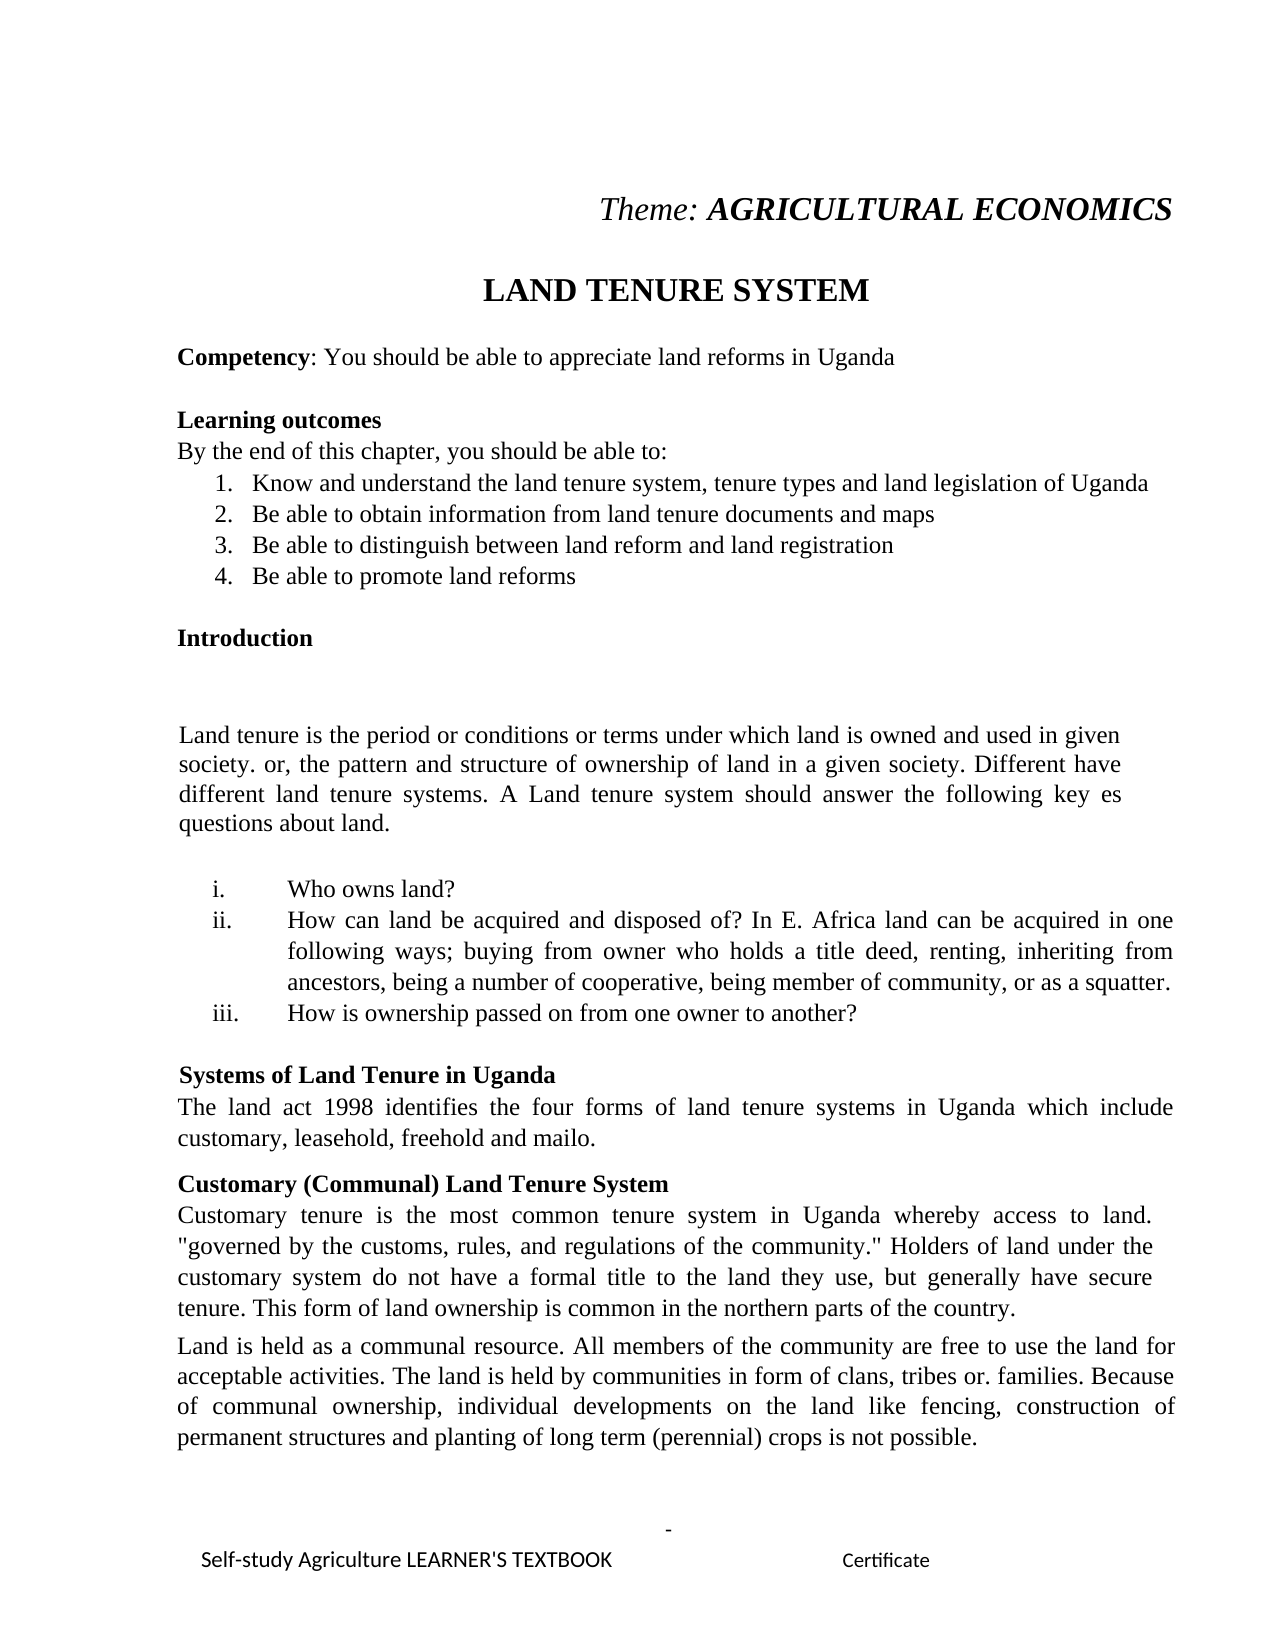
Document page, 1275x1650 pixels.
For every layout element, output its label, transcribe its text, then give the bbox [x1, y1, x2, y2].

text Competency: You should be able to appreciate land reforms in Uganda [177, 342, 1176, 371]
subtitle Introduction [177, 623, 1176, 652]
list Be able to obtain information from land tenure documents and maps [214, 499, 1176, 527]
list Be able to promote land reforms [214, 561, 1176, 589]
list How is ownership passed on from one owner to another? [212, 998, 1175, 1027]
text Theme: AGRICULTURAL ECONOMICS [177, 189, 1176, 227]
text Customary (Communal) Land Tenure System [177, 1169, 1176, 1198]
list Who owns land? [212, 874, 1175, 903]
text The land act 1998 identifies the four forms of land tenure systems in Uganda which include customary, leasehold, freehold and mailo. [177, 1092, 1175, 1151]
text Learning outcomes [177, 405, 1176, 434]
text LAND TENURE SYSTEM [177, 270, 1176, 308]
text Customary tenure is the most common tenure system in Uganda whereby access to land. "governed by the customs, rules, and regulations of the community." Holders of land under the customary system do not have a formal title to the land they use, but generally have secure tenure. This form of land ownership is common in the northern parts of the country. [177, 1200, 1154, 1322]
subtitle Systems of Land Tenure in Uganda [179, 1061, 1176, 1089]
text Land is held as a communal resource. All members of the community are free to use the land for acceptable activities. The land is held by communities in form of clans, tribes or. families. Because of communal ownership, individual developments on the land like fencing, construction of permanent structures and planting of long term (perennial) crops is not possible. [177, 1331, 1176, 1450]
list How can land be acquired and disposed of? In E. Africa land can be acquired in one following ways; buying from owner who holds a title deed, renting, inheriting from ancestors, being a number of cooperative, being member of community, or as a squatter. [212, 905, 1175, 996]
list Be able to distinguish between land reform and land registration [214, 530, 1176, 558]
text By the end of this chapter, you should be able to: [177, 436, 1176, 465]
text Land tenure is the period or conditions or terms under which land is owned and used in given society. or, the pattern and structure of ownership of land in a given society. Different have different land tenure systems. A Land tenure system should answer the following key es questions about land. [178, 720, 1122, 837]
list Know and understand the land tenure system, tenure types and land legislation of Uganda [214, 468, 1176, 496]
